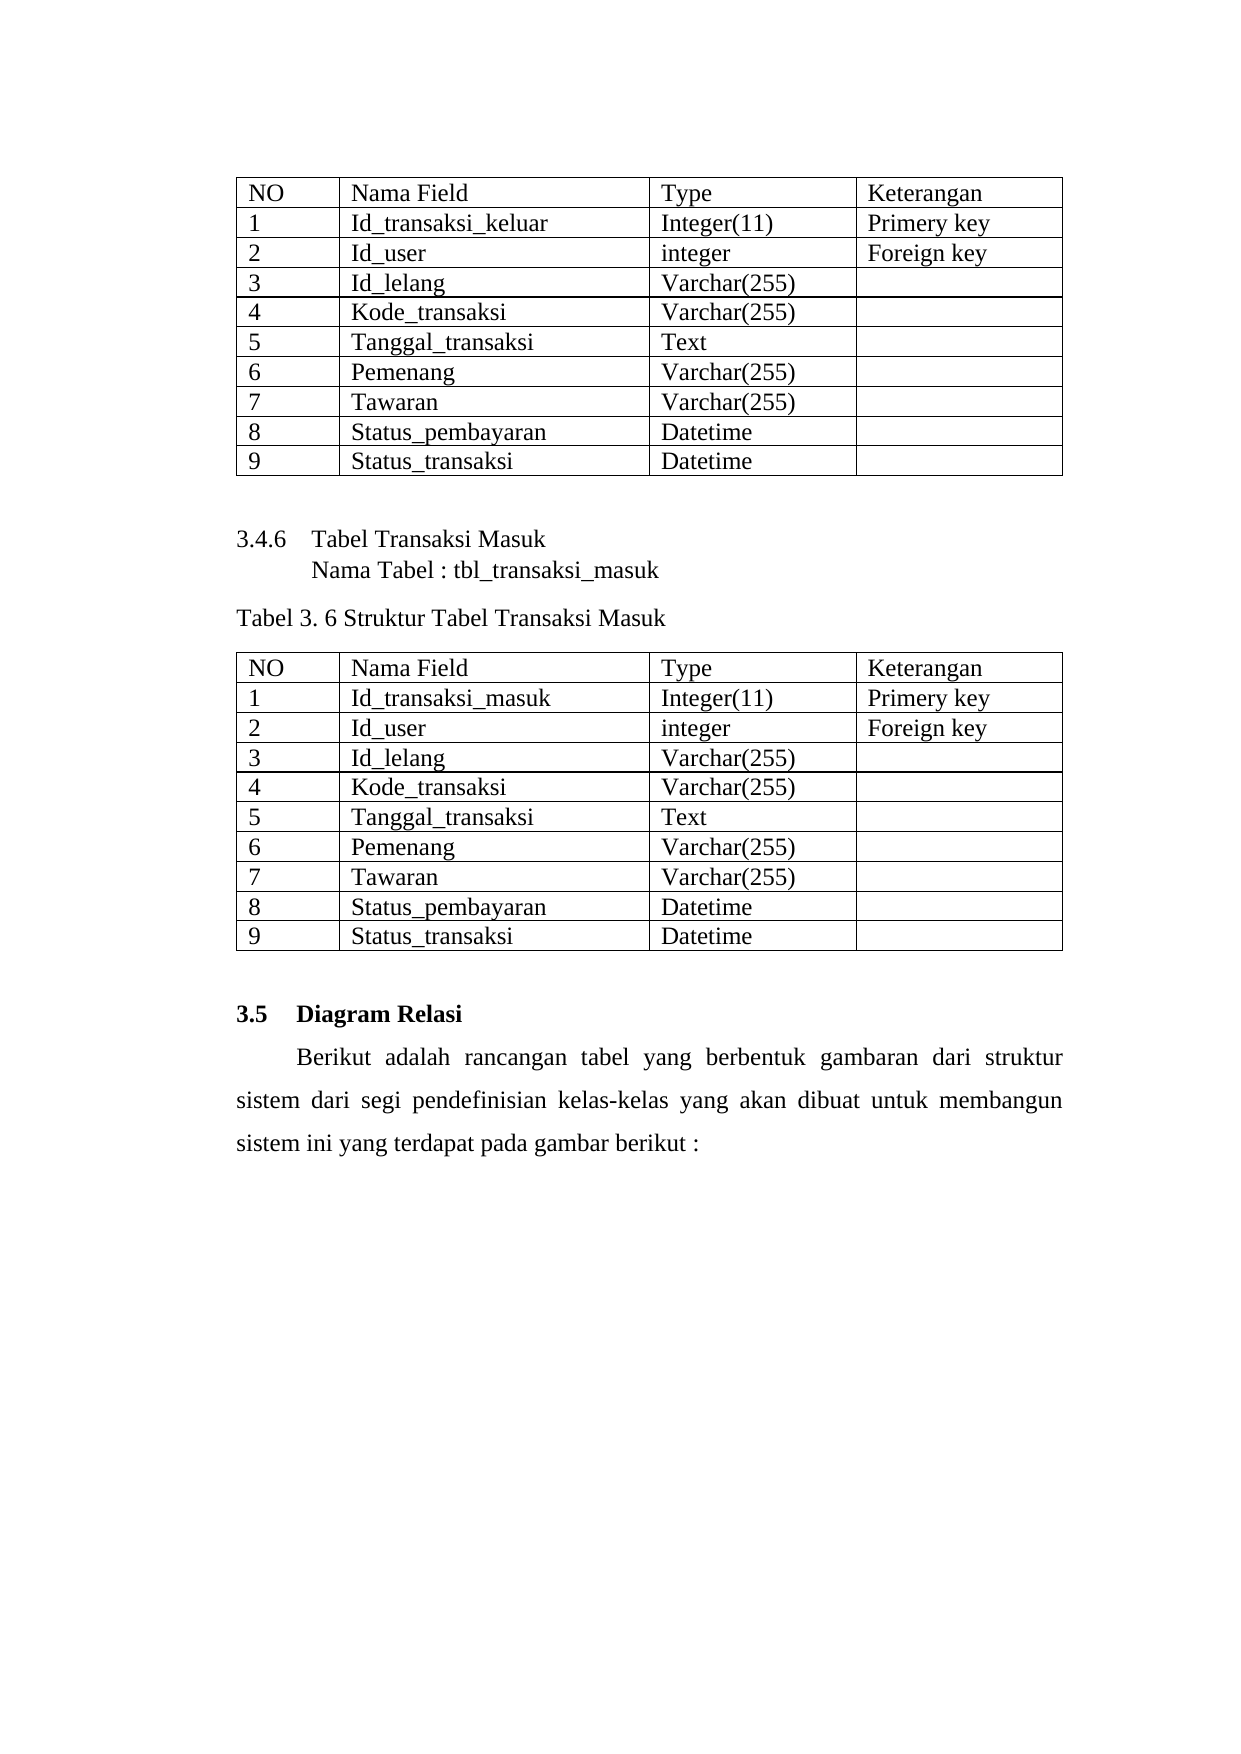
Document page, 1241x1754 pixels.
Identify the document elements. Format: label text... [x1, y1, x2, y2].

text Nama Tabel : tbl_transaksi_masuk [311, 555, 1063, 584]
table_cell Datetime [650, 446, 856, 475]
table_cell Status_pembayaran [340, 892, 649, 920]
table_cell Kode_transaksi [340, 298, 649, 326]
table_header Keterangan [857, 178, 1062, 207]
table_cell Varchar(255) [650, 387, 856, 416]
table_cell [857, 892, 1062, 920]
table_cell 8 [237, 892, 339, 920]
table_cell integer [650, 238, 856, 267]
table_cell 6 [237, 832, 339, 861]
table_cell Varchar(255) [650, 357, 856, 386]
table_cell 3 [237, 268, 339, 296]
table_cell [857, 773, 1062, 801]
table_cell Id_user [340, 238, 649, 267]
table_cell [857, 357, 1062, 386]
table_cell Kode_transaksi [340, 773, 649, 801]
table_cell [857, 417, 1062, 445]
table_cell Text [650, 802, 856, 831]
table_cell Datetime [650, 892, 856, 920]
table_cell 5 [237, 327, 339, 356]
table_cell 8 [237, 417, 339, 445]
table_cell [857, 298, 1062, 326]
table_cell 2 [237, 713, 339, 742]
table_header Nama Field [340, 653, 649, 682]
table_cell Id_user [340, 713, 649, 742]
table_cell Varchar(255) [650, 268, 856, 296]
text Tabel 3. 6 Struktur Tabel Transaksi Masuk [236, 603, 1063, 631]
table_cell Text [650, 327, 856, 356]
subtitle Diagram Relasi [236, 999, 1063, 1028]
table_cell Primery key [857, 208, 1062, 237]
table_cell 9 [237, 921, 339, 950]
table_cell Status_transaksi [340, 446, 649, 475]
table_cell [857, 862, 1062, 891]
table_cell Foreign key [857, 713, 1062, 742]
table_header Keterangan [857, 653, 1062, 682]
table_cell Pemenang [340, 832, 649, 861]
table_header NO [237, 653, 339, 682]
table_cell integer [650, 713, 856, 742]
table_cell 5 [237, 802, 339, 831]
table_cell Id_lelang [340, 743, 649, 771]
table_cell Varchar(255) [650, 743, 856, 771]
table_cell 3 [237, 743, 339, 771]
table_cell Foreign key [857, 238, 1062, 267]
subtitle Tabel Transaksi Masuk [236, 524, 1063, 553]
table_cell 1 [237, 208, 339, 237]
table_cell Varchar(255) [650, 298, 856, 326]
table_cell 7 [237, 387, 339, 416]
table_cell Varchar(255) [650, 862, 856, 891]
table_cell Status_transaksi [340, 921, 649, 950]
table_cell [857, 832, 1062, 861]
table_header Nama Field [340, 178, 649, 207]
table_cell Datetime [650, 921, 856, 950]
table_cell [857, 446, 1062, 475]
table_cell Varchar(255) [650, 832, 856, 861]
table_cell Id_transaksi_masuk [340, 683, 649, 712]
table_cell Primery key [857, 683, 1062, 712]
table_cell [857, 921, 1062, 950]
table_cell Id_transaksi_keluar [340, 208, 649, 237]
table_cell 9 [237, 446, 339, 475]
table_cell [857, 743, 1062, 771]
table_cell Varchar(255) [650, 773, 856, 801]
table_cell [857, 387, 1062, 416]
table_cell Pemenang [340, 357, 649, 386]
table_cell Tawaran [340, 862, 649, 891]
table_cell 1 [237, 683, 339, 712]
table_cell [857, 327, 1062, 356]
table_cell Tanggal_transaksi [340, 327, 649, 356]
table_cell 2 [237, 238, 339, 267]
table_header Type [650, 653, 856, 682]
table_cell Tanggal_transaksi [340, 802, 649, 831]
table_cell Integer(11) [650, 208, 856, 237]
table_cell 4 [237, 298, 339, 326]
table_cell Id_lelang [340, 268, 649, 296]
table_cell [857, 268, 1062, 296]
table_cell Datetime [650, 417, 856, 445]
table_header Type [650, 178, 856, 207]
table_cell 4 [237, 773, 339, 801]
table_cell 7 [237, 862, 339, 891]
table_cell Tawaran [340, 387, 649, 416]
table_header NO [237, 178, 339, 207]
table_cell Integer(11) [650, 683, 856, 712]
table_cell 6 [237, 357, 339, 386]
text Berikut adalah rancangan tabel yang berbentuk gambaran dari struktur sistem dari segi pendefinisian kelas-kelas yang akan dibuat untuk membangun sistem ini yang terdapat pada gambar berikut : [236, 1042, 1063, 1157]
table_cell Status_pembayaran [340, 417, 649, 445]
table_cell [857, 802, 1062, 831]
